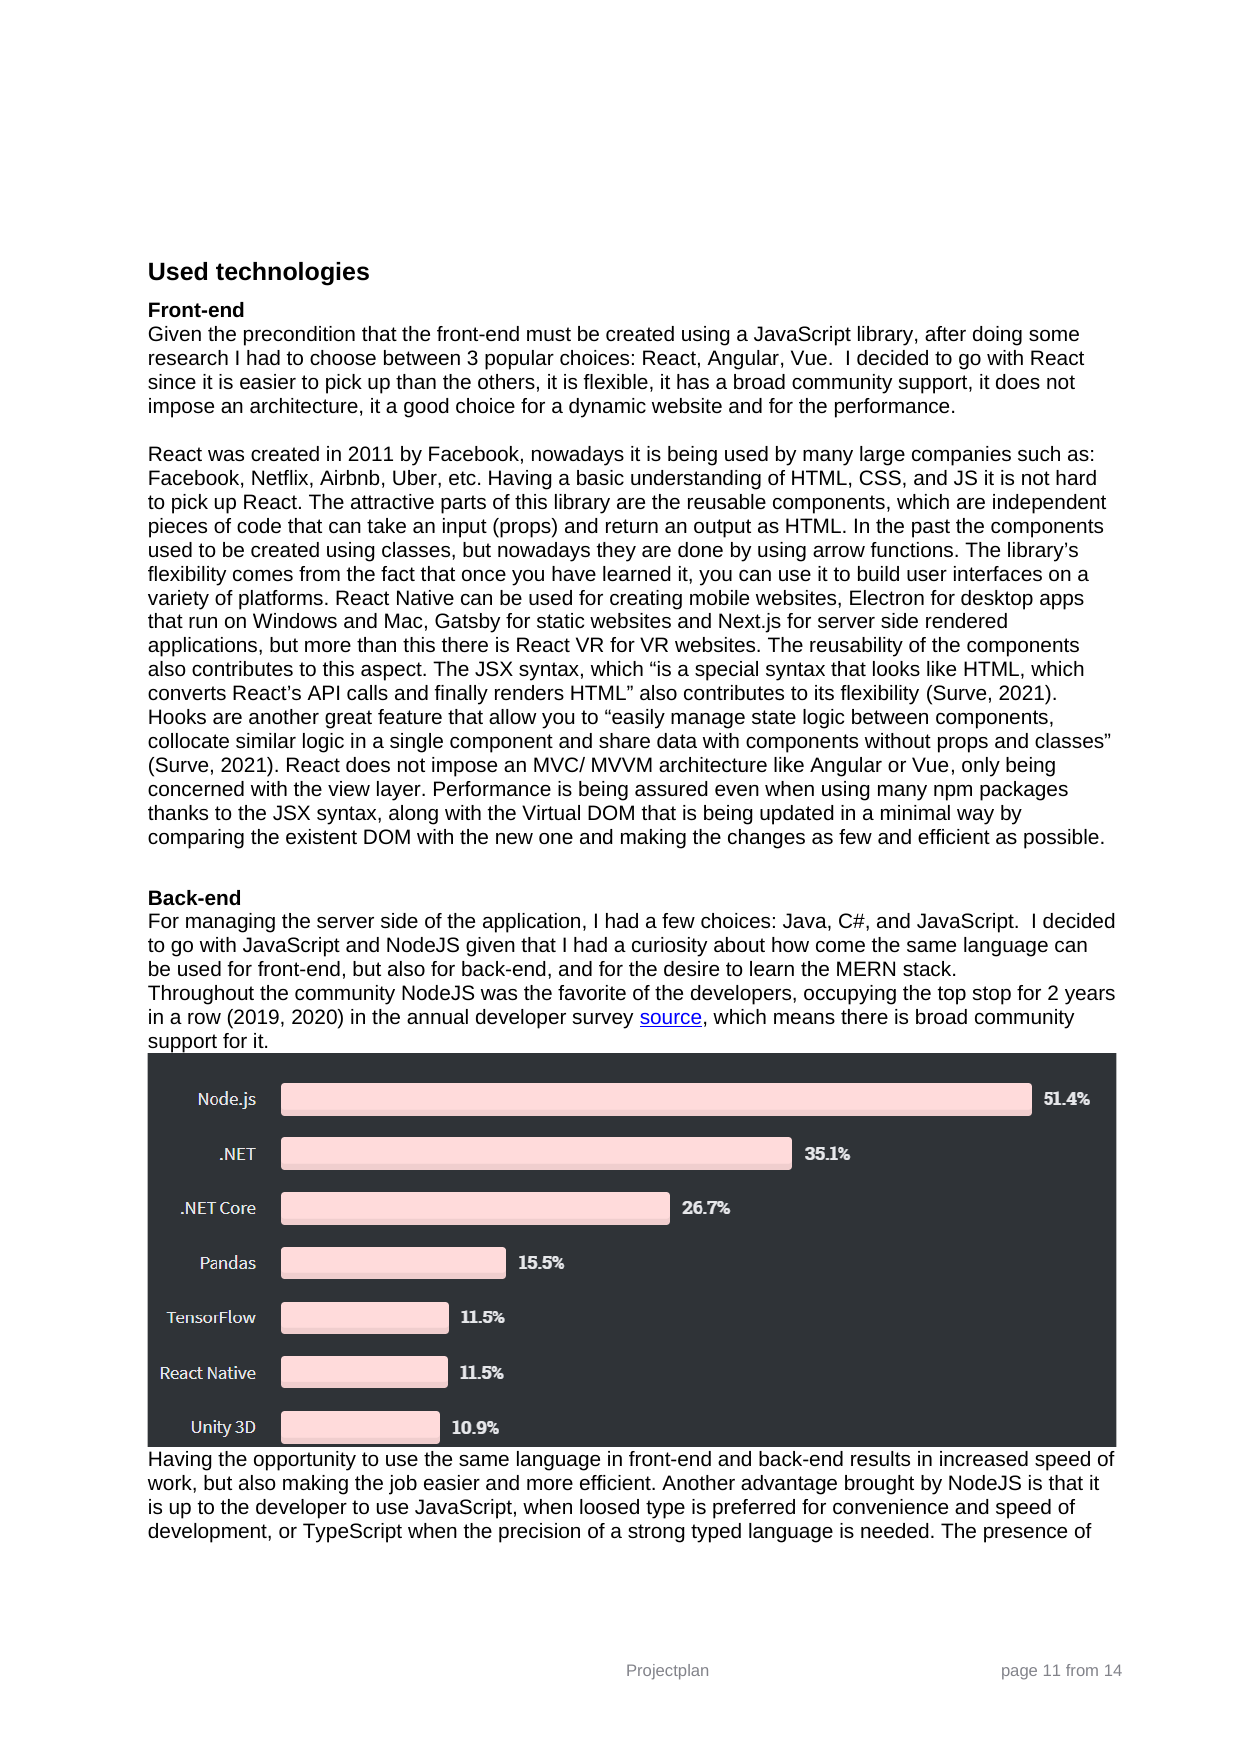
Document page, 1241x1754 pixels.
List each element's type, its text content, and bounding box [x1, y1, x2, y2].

text For managing the server side of the application, I had a few choices: Java, C#, and JavaScript. I decided to go with JavaScript and NodeJS given that I had a curiosity about how come the same language can be used for front-end, but also for back-end, and for the desire to learn the MERN stack. [148, 909, 1117, 981]
picture [147, 1053, 1117, 1447]
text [148, 1447, 1117, 1543]
subtitle Front-end [148, 298, 1117, 322]
text React was created in 2011 by Facebook, nowadays it is being used by many large companies such as: Facebook, Netflix, Airbnb, Uber, etc. Having a basic understanding of HTML, CSS, and JS it is not hard to pick up React. The attractive parts of this library are the reusable components, which are independent pieces of code that can take an input (props) and return an output as HTML. In the past the components used to be created using classes, but nowadays they are done by using arrow functions. The library’s flexibility comes from the fact that once you have learned it, you can use it to build user interfaces on a variety of platforms. React Native can be used for creating mobile websites, Electron for desktop apps that run on Windows and Mac, Gatsby for static websites and Next.js for server side rendered applications, but more than this there is React VR for VR websites. The reusability of the components also contributes to this aspect. The JSX syntax, which “is a special syntax that looks like HTML, which converts React’s API calls and finally renders HTML” also contributes to its flexibility . Hooks are another great feature that allow you to “easily manage state logic between components, collocate similar logic in a single component and share data with components without props and classes”. React does not impose an MVC/ MVVM architecture like Angular or Vue, only being concerned with the view layer. Performance is being assured even when using many npm packages thanks to the JSX syntax, along with the Virtual DOM that is being updated in a minimal way by comparing the existent DOM with the new one and making the changes as few and efficient as possible. [148, 442, 1117, 849]
subtitle Used technologies [148, 257, 1117, 285]
text Given the precondition that the front-end must be created using a JavaScript library, after doing some research I had to choose between 3 popular choices: React, Angular, Vue. I decided to go with React since it is easier to pick up than the others, it is flexible, it has a broad community support, it does not impose an architecture, it a good choice for a dynamic website and for the performance. [148, 322, 1117, 418]
subtitle Back-end [148, 885, 1117, 909]
text Throughout the community NodeJS was the favorite of the developers, occupying the top stop for 2 years in a row (2019, 2020) in the annual developer survey source, which means there is broad community support for it. [148, 981, 1117, 1053]
